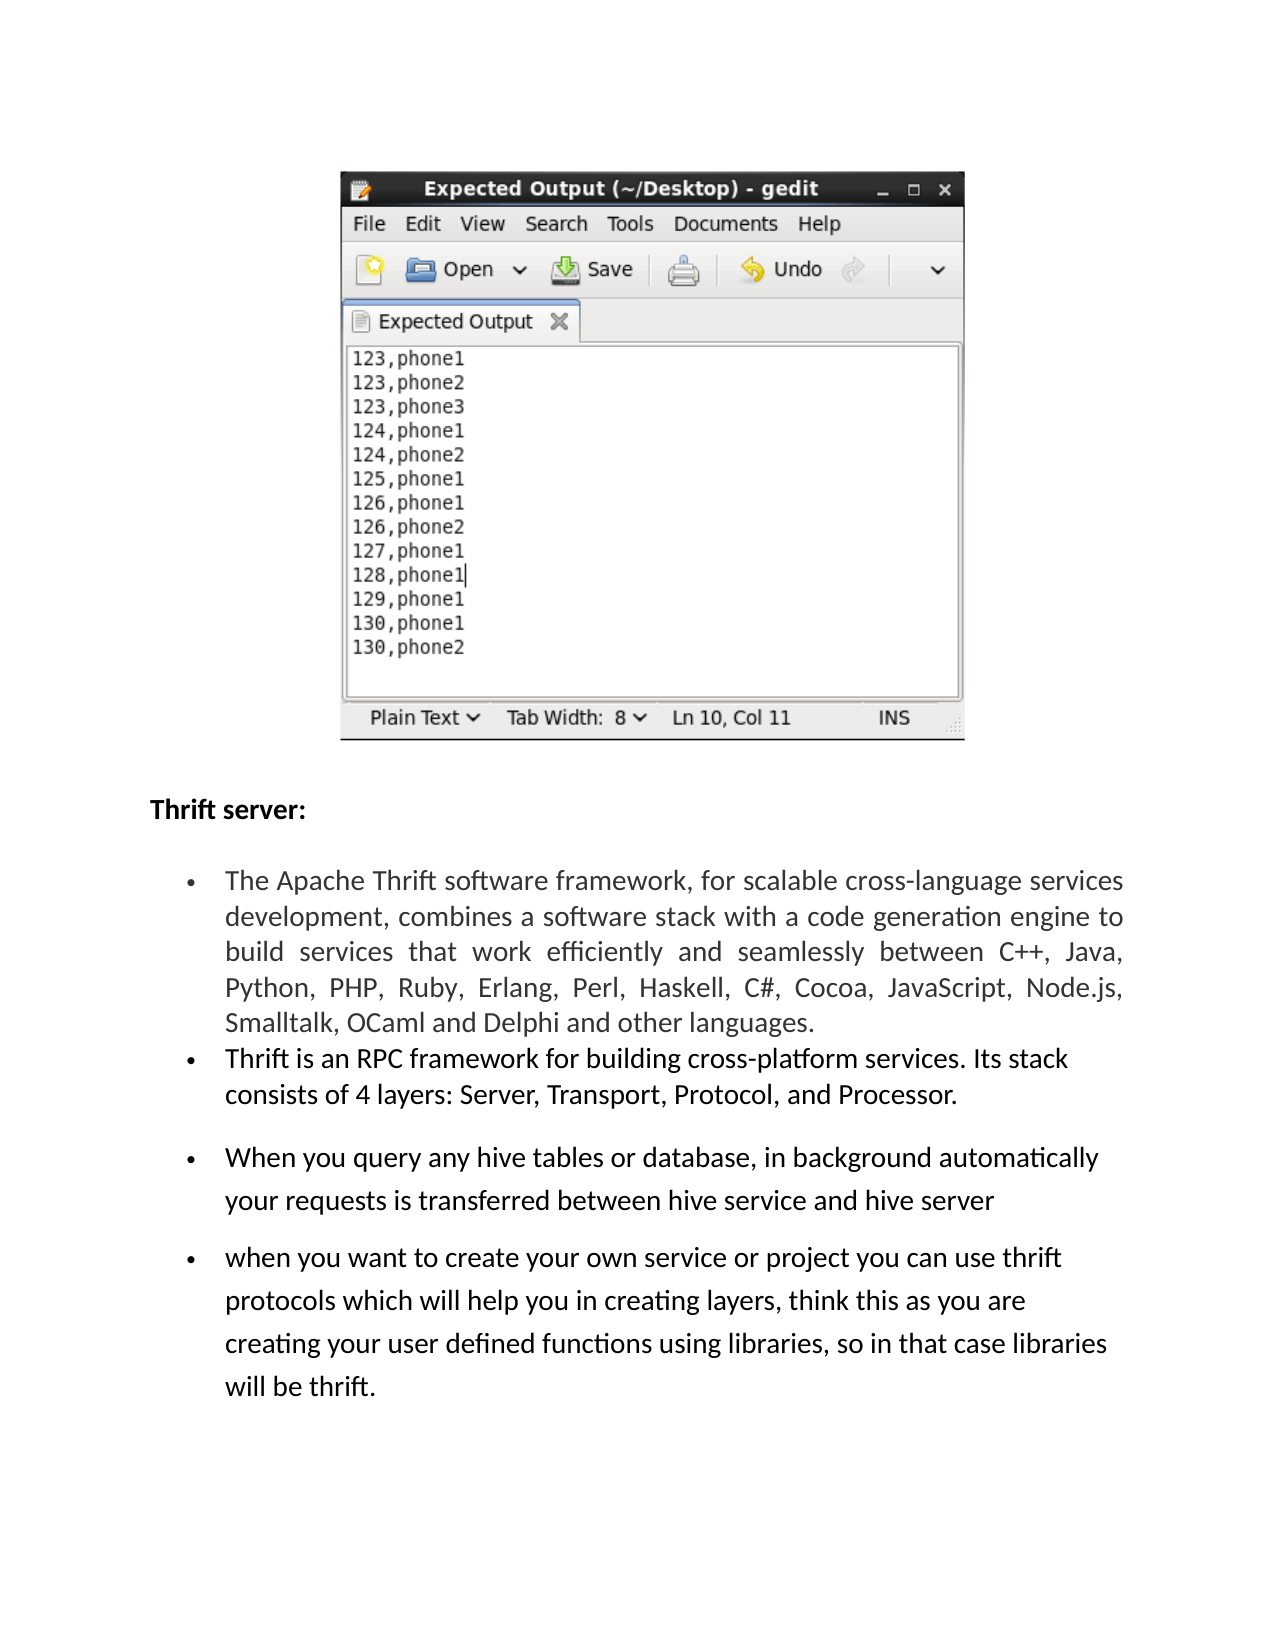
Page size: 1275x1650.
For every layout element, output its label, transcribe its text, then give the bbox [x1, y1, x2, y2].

list when you want to create your own service or project you can use thrift protocols which will help you in creating layers, think this as you are creating your user defined functions using libraries, so in that case libraries will be thrift. [187, 1239, 1125, 1403]
picture [150, 150, 1125, 756]
list The Apache Thrift software framework, for scalable cross-language services development, combines a software stack with a code generation engine to build services that work efficiently and seamlessly between C++, Java, Python, PHP, Ruby, Erlang, Perl, Haskell, C#, Cocoa, JavaScript, Node.js, Smalltalk, OCaml and Delphi and other languages. [187, 862, 1125, 1040]
list When you query any hive tables or database, in background automatically your requests is transferred between hive service and hive server [187, 1139, 1125, 1218]
text Thrift server: [150, 791, 1125, 826]
list Thrift is an RPC framework for building cross-platform services. Its stack consists of 4 layers: Server, Transport, Protocol, and Processor. [187, 1040, 1125, 1111]
